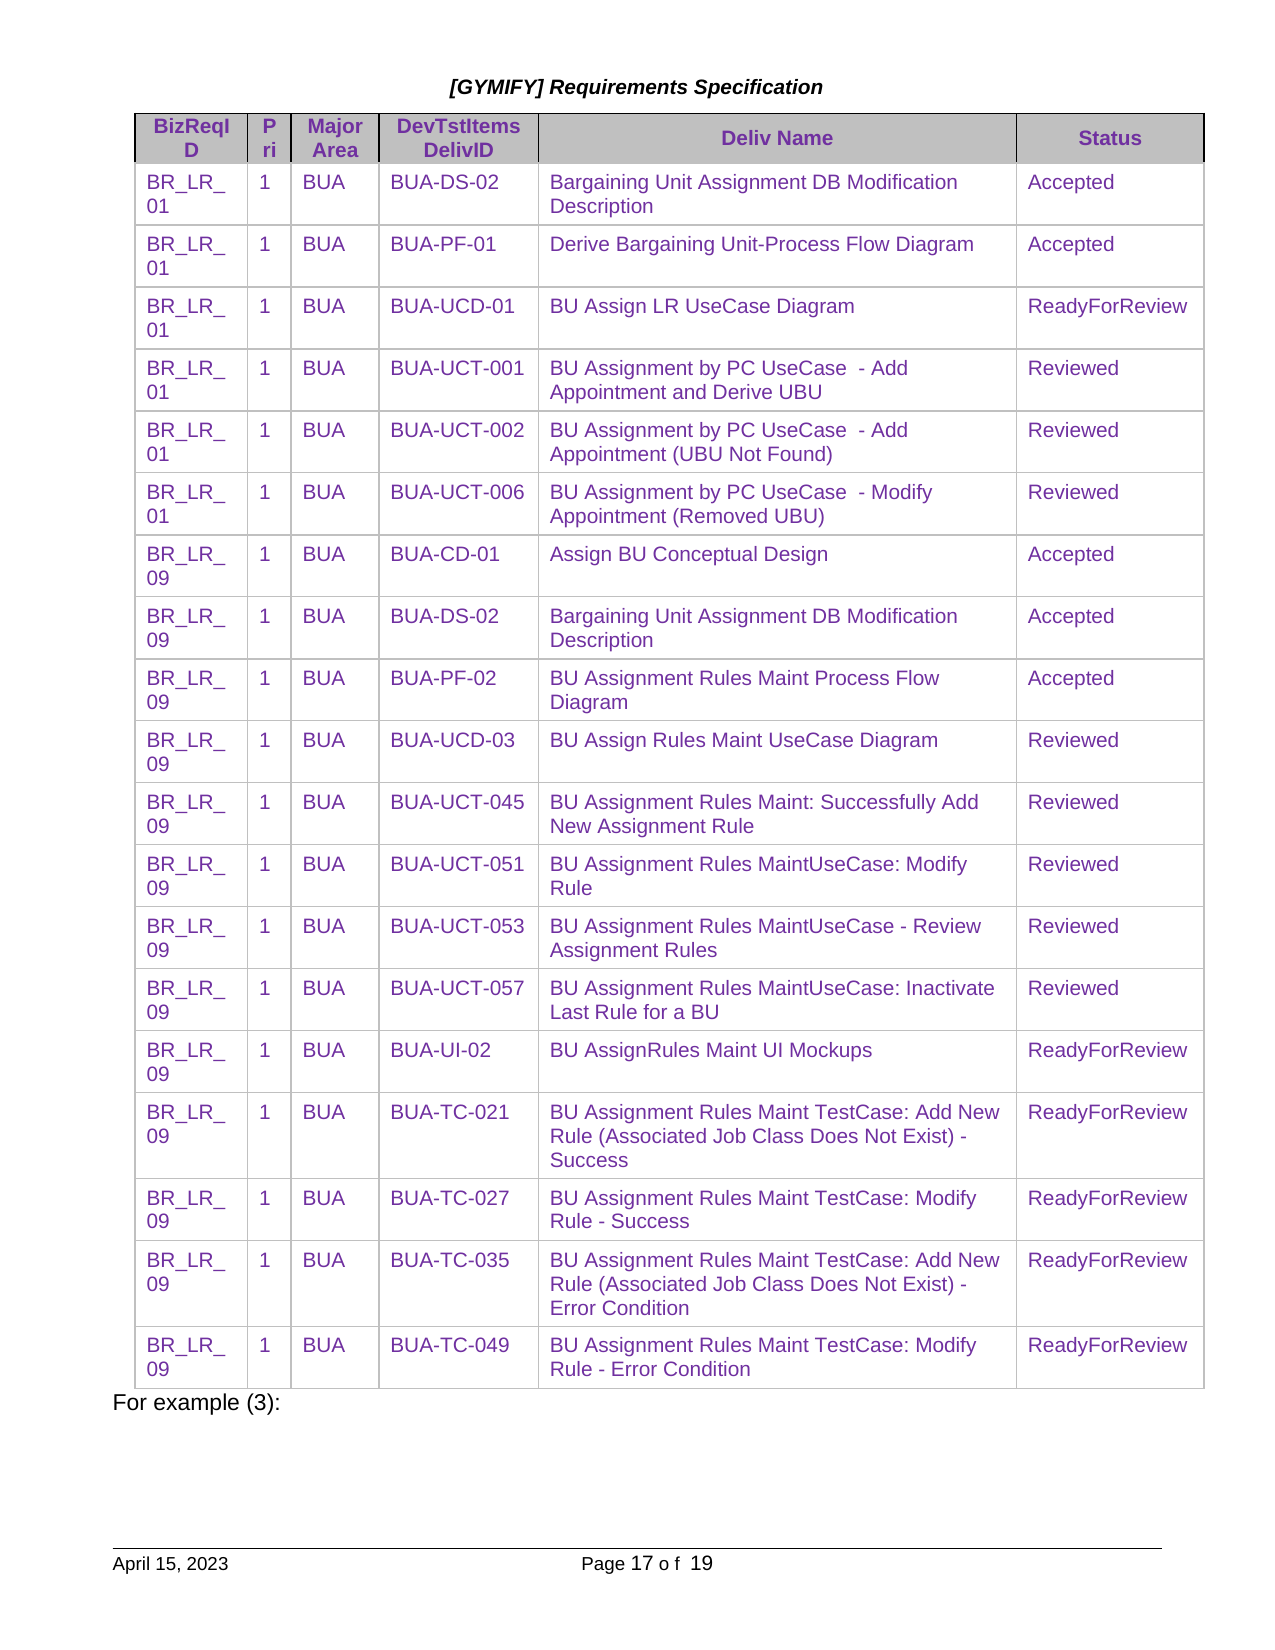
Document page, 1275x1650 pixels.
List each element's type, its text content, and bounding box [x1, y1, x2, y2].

table_header Deliv Name [539, 114, 1016, 162]
table_cell ReadyForReview [1017, 1241, 1203, 1326]
table_cell BR_LR_01 [136, 412, 247, 472]
table_cell BR_LR_01 [136, 226, 247, 286]
table_cell Accepted [1017, 536, 1203, 596]
table_cell BR_LR_09 [136, 1179, 247, 1239]
table_cell BR_LR_01 [136, 350, 247, 410]
table_cell BUA [292, 597, 378, 658]
table_header Status [1017, 114, 1203, 162]
table_cell 1 [248, 660, 290, 720]
text For example (3): [112, 1389, 1162, 1415]
table_cell BU Assignment Rules Maint TestCase: Add New Rule (Associated Job Class Does Not Exist) - Success [539, 1093, 1016, 1178]
table_cell BR_LR_01 [136, 164, 247, 224]
table_cell BUA-TC-021 [380, 1093, 538, 1178]
table_cell BUA-TC-027 [380, 1179, 538, 1239]
table_cell Reviewed [1017, 412, 1203, 472]
table_cell 1 [248, 783, 290, 844]
table_cell BUA [292, 969, 378, 1030]
table_cell BR_LR_01 [136, 473, 247, 534]
table_cell Reviewed [1017, 350, 1203, 410]
table_cell Reviewed [1017, 845, 1203, 906]
table_cell BUA [292, 288, 378, 348]
table_cell BUA [292, 783, 378, 844]
table_cell BU Assignment by PC UseCase - Add Appointment (UBU Not Found) [539, 412, 1016, 472]
table_cell BUA [292, 1241, 378, 1326]
table_cell BU Assignment Rules Maint Process Flow Diagram [539, 660, 1016, 720]
table_cell BUA-TC-035 [380, 1241, 538, 1326]
table_cell BUA [292, 350, 378, 410]
table_cell 1 [248, 1179, 290, 1239]
table_cell ReadyForReview [1017, 1327, 1203, 1387]
table_cell 1 [248, 1327, 290, 1387]
table_cell Reviewed [1017, 969, 1203, 1030]
table_cell BR_LR_09 [136, 1327, 247, 1387]
table_cell Reviewed [1017, 473, 1203, 534]
table_cell 1 [248, 350, 290, 410]
table_cell BUA [292, 1093, 378, 1178]
table_cell 1 [248, 1031, 290, 1092]
table_cell BUA [292, 473, 378, 534]
table_cell Derive Bargaining Unit-Process Flow Diagram [539, 226, 1016, 286]
table_cell BU Assign Rules Maint UseCase Diagram [539, 721, 1016, 782]
table_cell BUA [292, 1031, 378, 1092]
table_cell BR_LR_01 [136, 288, 247, 348]
table_cell 1 [248, 1241, 290, 1326]
table_cell 1 [248, 226, 290, 286]
table_cell BU Assignment Rules Maint TestCase: Modify Rule - Error Condition [539, 1327, 1016, 1387]
table_cell 1 [248, 412, 290, 472]
table_cell BUA [292, 907, 378, 968]
table_cell BUA [292, 164, 378, 224]
table_cell 1 [248, 597, 290, 658]
table_cell BU AssignRules Maint UI Mockups [539, 1031, 1016, 1092]
table_cell ReadyForReview [1017, 1093, 1203, 1178]
table_cell BR_LR_09 [136, 1031, 247, 1092]
table_cell BR_LR_09 [136, 660, 247, 720]
table_cell BUA [292, 1179, 378, 1239]
table_cell BR_LR_09 [136, 536, 247, 596]
table_cell BUA-UCT-001 [380, 350, 538, 410]
table_cell BUA [292, 412, 378, 472]
table_cell BU Assignment Rules Maint: Successfully Add New Assignment Rule [539, 783, 1016, 844]
table_cell BU Assign LR UseCase Diagram [539, 288, 1016, 348]
table_cell 1 [248, 473, 290, 534]
table_cell BR_LR_09 [136, 721, 247, 782]
table_cell BUA-PF-01 [380, 226, 538, 286]
table_cell BUA-UCT-045 [380, 783, 538, 844]
table_cell Reviewed [1017, 907, 1203, 968]
table_cell BR_LR_09 [136, 1241, 247, 1326]
table_cell Accepted [1017, 660, 1203, 720]
table_cell ReadyForReview [1017, 1031, 1203, 1092]
table_cell BUA [292, 721, 378, 782]
table_header Major Area [292, 114, 378, 162]
table_cell BUA [292, 845, 378, 906]
table_cell BUA-DS-02 [380, 164, 538, 224]
table_cell BU Assignment by PC UseCase - Add Appointment and Derive UBU [539, 350, 1016, 410]
table_cell BU Assignment Rules Maint TestCase: Add New Rule (Associated Job Class Does Not Exist) - Error Condition [539, 1241, 1016, 1326]
table_cell Reviewed [1017, 721, 1203, 782]
table_header Pri [248, 114, 290, 162]
table_cell 1 [248, 288, 290, 348]
table_cell BU Assignment Rules MaintUseCase: Modify Rule [539, 845, 1016, 906]
table_cell BUA-UCT-002 [380, 412, 538, 472]
table_cell BUA-UCD-03 [380, 721, 538, 782]
table_cell 1 [248, 845, 290, 906]
table_cell 1 [248, 164, 290, 224]
table_cell BUA-UCT-006 [380, 473, 538, 534]
table_cell BU Assignment by PC UseCase - Modify Appointment (Removed UBU) [539, 473, 1016, 534]
table_cell BUA-TC-049 [380, 1327, 538, 1387]
table_cell BUA-CD-01 [380, 536, 538, 596]
table_cell ReadyForReview [1017, 288, 1203, 348]
table_cell BUA [292, 1327, 378, 1387]
table_cell 1 [248, 969, 290, 1030]
table_cell BU Assignment Rules Maint TestCase: Modify Rule - Success [539, 1179, 1016, 1239]
table_cell 1 [248, 536, 290, 596]
table_cell BR_LR_09 [136, 597, 247, 658]
table_cell 1 [248, 721, 290, 782]
table_cell BUA-UCT-051 [380, 845, 538, 906]
table_cell Reviewed [1017, 783, 1203, 844]
table_cell BUA-UCD-01 [380, 288, 538, 348]
table_cell BUA [292, 536, 378, 596]
table_cell BU Assignment Rules MaintUseCase: Inactivate Last Rule for a BU [539, 969, 1016, 1030]
table_cell BU Assignment Rules MaintUseCase - Review Assignment Rules [539, 907, 1016, 968]
table_header BizReqID [136, 114, 247, 162]
table_cell Accepted [1017, 164, 1203, 224]
table_cell Bargaining Unit Assignment DB Modification Description [539, 164, 1016, 224]
table_cell BR_LR_09 [136, 845, 247, 906]
table_cell BR_LR_09 [136, 1093, 247, 1178]
table_cell ReadyForReview [1017, 1179, 1203, 1239]
table_cell Accepted [1017, 597, 1203, 658]
table_cell 1 [248, 1093, 290, 1178]
table_cell Bargaining Unit Assignment DB Modification Description [539, 597, 1016, 658]
table_cell Assign BU Conceptual Design [539, 536, 1016, 596]
table_cell BUA-UCT-053 [380, 907, 538, 968]
table_cell BUA [292, 660, 378, 720]
table_cell BUA-UI-02 [380, 1031, 538, 1092]
table_cell Accepted [1017, 226, 1203, 286]
table_cell BR_LR_09 [136, 783, 247, 844]
table_cell BUA-UCT-057 [380, 969, 538, 1030]
table_cell BR_LR_09 [136, 969, 247, 1030]
table_cell BUA [292, 226, 378, 286]
table_cell BUA-PF-02 [380, 660, 538, 720]
table_cell BUA-DS-02 [380, 597, 538, 658]
table_cell BR_LR_09 [136, 907, 247, 968]
table_cell 1 [248, 907, 290, 968]
table_header DevTstItems DelivID [380, 114, 538, 162]
